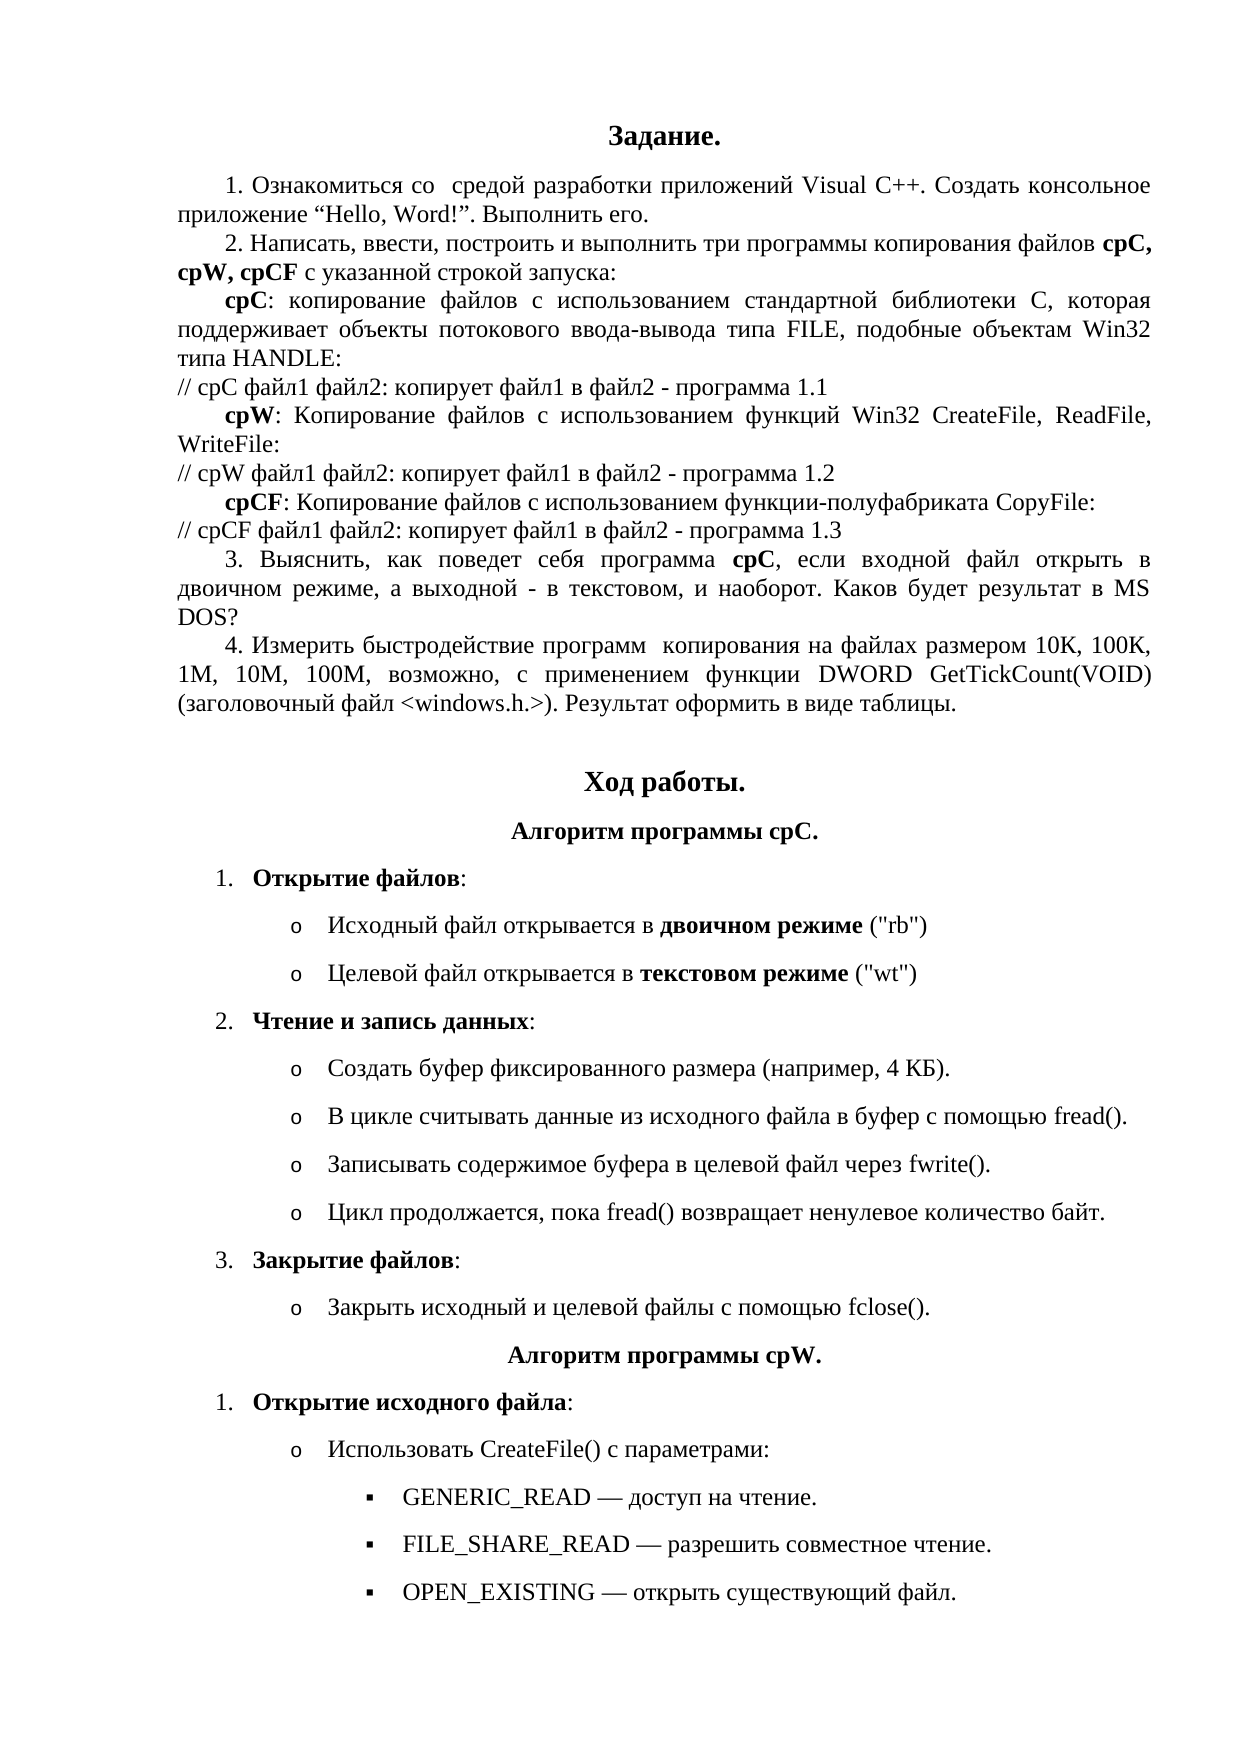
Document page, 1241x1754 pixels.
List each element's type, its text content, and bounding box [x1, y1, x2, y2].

text cpC: копирование файлов с использованием стандартной библиотеки С, которая поддерживает объекты потокового ввода-вывода типа FILE, подобные объектам Win32 типа HANDLE: [177, 285, 1152, 372]
list Открытие файлов: [215, 863, 1152, 892]
list Открытие исходного файла: [215, 1387, 1152, 1416]
text Задание. [177, 118, 1152, 152]
text // cрW файл1 файл2: копирует файл1 в файл2 - программа 1.2 [177, 458, 1152, 487]
list Закрыть исходный и целевой файлы с помощью fclose(). [290, 1292, 1152, 1322]
list Создать буфер фиксированного размера (например, 4 КБ). [290, 1053, 1152, 1083]
text 3. Выяснить, как поведет себя программа cpC, если входной файл открыть в двоичном режиме, а выходной - в текстовом, и наоборот. Каков будет результат в MS DOS? [177, 544, 1152, 630]
text Алгоритм программы cpC. [177, 816, 1152, 844]
list В цикле считывать данные из исходного файла в буфер с помощью fread(). [290, 1101, 1152, 1131]
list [290, 1434, 1152, 1464]
list Исходный файл открывается в двоичном режиме ("rb") [290, 910, 1152, 939]
text 4. Измерить быстродействие программ копирования на файлах размером 10К, 100К, 1М, 10М, 100М, возможно, с применением функции DWORD GetTickCount(VOID) (заголовочный файл <windows.h.>). Результат оформить в виде таблицы. [177, 630, 1152, 717]
text // cpCF файл1 файл2: копирует файл1 в файл2 - программа 1.3 [177, 515, 1152, 544]
text Алгоритм программы cpW. [177, 1340, 1152, 1369]
list GENERIC_READ — доступ на чтение. [365, 1482, 1152, 1511]
text cpCF: Копирование файлов с использованием функции-полуфабриката CopyFile: [177, 487, 1152, 515]
list Цикл продолжается, пока fread() возвращает ненулевое количество байт. [290, 1197, 1152, 1227]
text 1. Ознакомиться со средой разработки приложений Visual C++. Создать консольное приложение “Hello, Word!”. Выполнить его. [177, 170, 1152, 228]
text Ход работы. [177, 764, 1152, 797]
list Записывать содержимое буфера в целевой файл через fwrite(). [290, 1149, 1152, 1179]
list Чтение и запись данных: [215, 1006, 1152, 1035]
list Целевой файл открывается в текстовом режиме ("wt") [290, 958, 1152, 988]
list OPEN_EXISTING — открыть существующий файл. [365, 1577, 1152, 1605]
text cpW: Копирование файлов с использованием функций Win32 CreateFile, ReadFile, WriteFile: [177, 400, 1152, 458]
text 2. Написать, ввести, построить и выполнить три программы копирования файлов cpC, cpW, cpCF с указанной строкой запуска: [177, 228, 1152, 285]
list FILE_SHARE_READ — разрешить совместное чтение. [365, 1529, 1152, 1558]
text // cрC файл1 файл2: копирует файл1 в файл2 - программа 1.1 [177, 372, 1152, 400]
list Закрытие файлов: [215, 1245, 1152, 1274]
